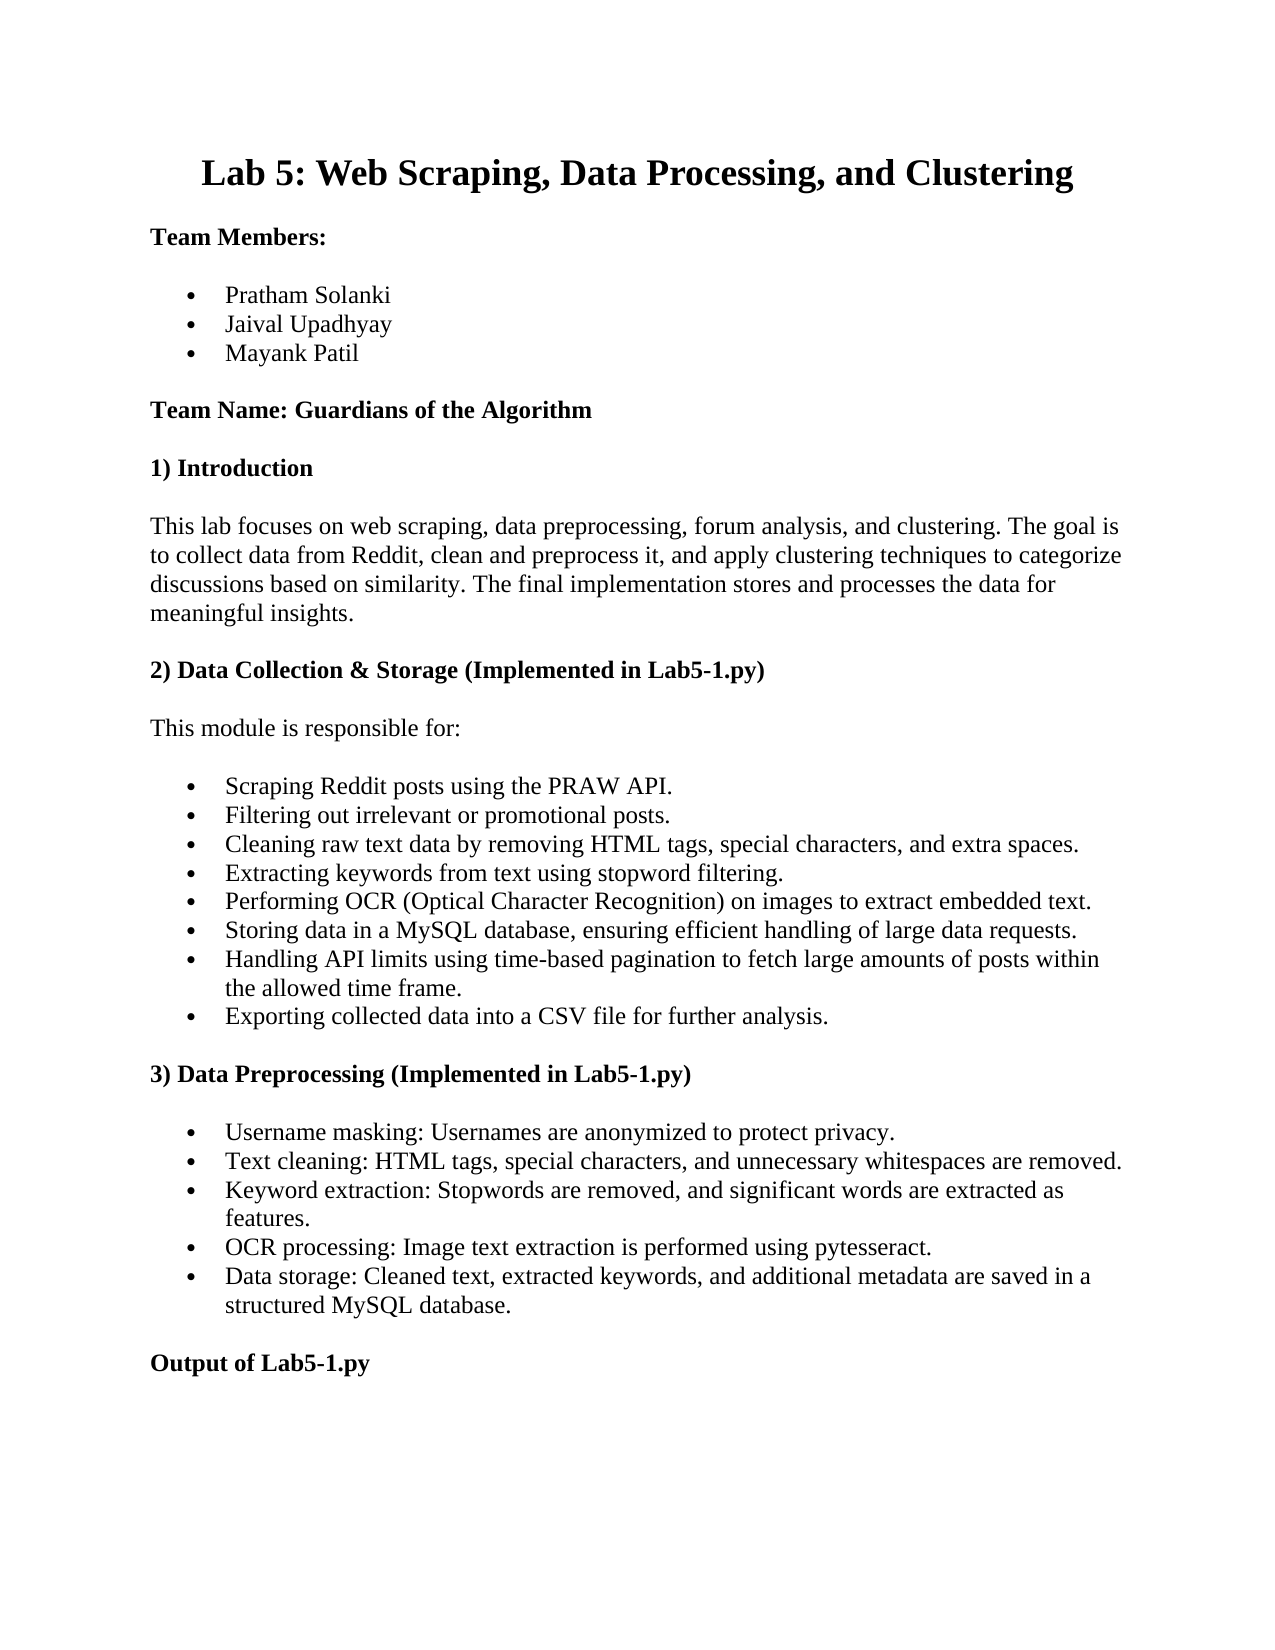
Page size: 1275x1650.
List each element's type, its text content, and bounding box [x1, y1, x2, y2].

list Filtering out irrelevant or promotional posts. [187, 800, 1125, 829]
list Handling API limits using time-based pagination to fetch large amounts of posts within the allowed time frame. [187, 944, 1125, 1001]
list Jaival Upadhyay [187, 309, 1125, 338]
list Mayank Patil [187, 338, 1125, 366]
list Exporting collected data into a CSV file for further analysis. [187, 1001, 1125, 1030]
text 3) Data Preprocessing (Implemented in Lab5-1.py) [150, 1059, 1125, 1088]
list Keyword extraction: Stopwords are removed, and significant words are extracted as features. [187, 1175, 1125, 1232]
list OCR processing: Image text extraction is performed using pytesseract. [187, 1232, 1125, 1261]
list Pratham Solanki [187, 280, 1125, 309]
text 2) Data Collection & Storage (Implemented in Lab5-1.py) [150, 656, 1125, 684]
text Output of Lab5-1.py [150, 1348, 1125, 1376]
list Text cleaning: HTML tags, special characters, and unnecessary whitespaces are removed. [187, 1146, 1125, 1175]
text This module is responsible for: [150, 713, 1125, 742]
text Team Name: Guardians of the Algorithm [150, 396, 1125, 424]
list Cleaning raw text data by removing HTML tags, special characters, and extra spaces. [187, 829, 1125, 858]
text This lab focuses on web scraping, data preprocessing, forum analysis, and clustering. The goal is to collect data from Reddit, clean and preprocess it, and apply clustering techniques to categorize discussions based on similarity. The final implementation stores and processes the data for meaningful insights. [150, 511, 1125, 626]
list Storing data in a MySQL database, ensuring efficient handling of large data requests. [187, 915, 1125, 944]
list Data storage: Cleaned text, extracted keywords, and additional metadata are saved in a structured MySQL database. [187, 1261, 1125, 1318]
list Extracting keywords from text using stopword filtering. [187, 858, 1125, 886]
text Team Members: [150, 222, 1125, 251]
text Lab 5: Web Scraping, Data Processing, and Clustering [150, 150, 1125, 193]
text 1) Introduction [150, 453, 1125, 482]
list Username masking: Usernames are anonymized to protect privacy. [187, 1117, 1125, 1146]
list Scraping Reddit posts using the PRAW API. [187, 771, 1125, 800]
list Performing OCR (Optical Character Recognition) on images to extract embedded text. [187, 886, 1125, 915]
